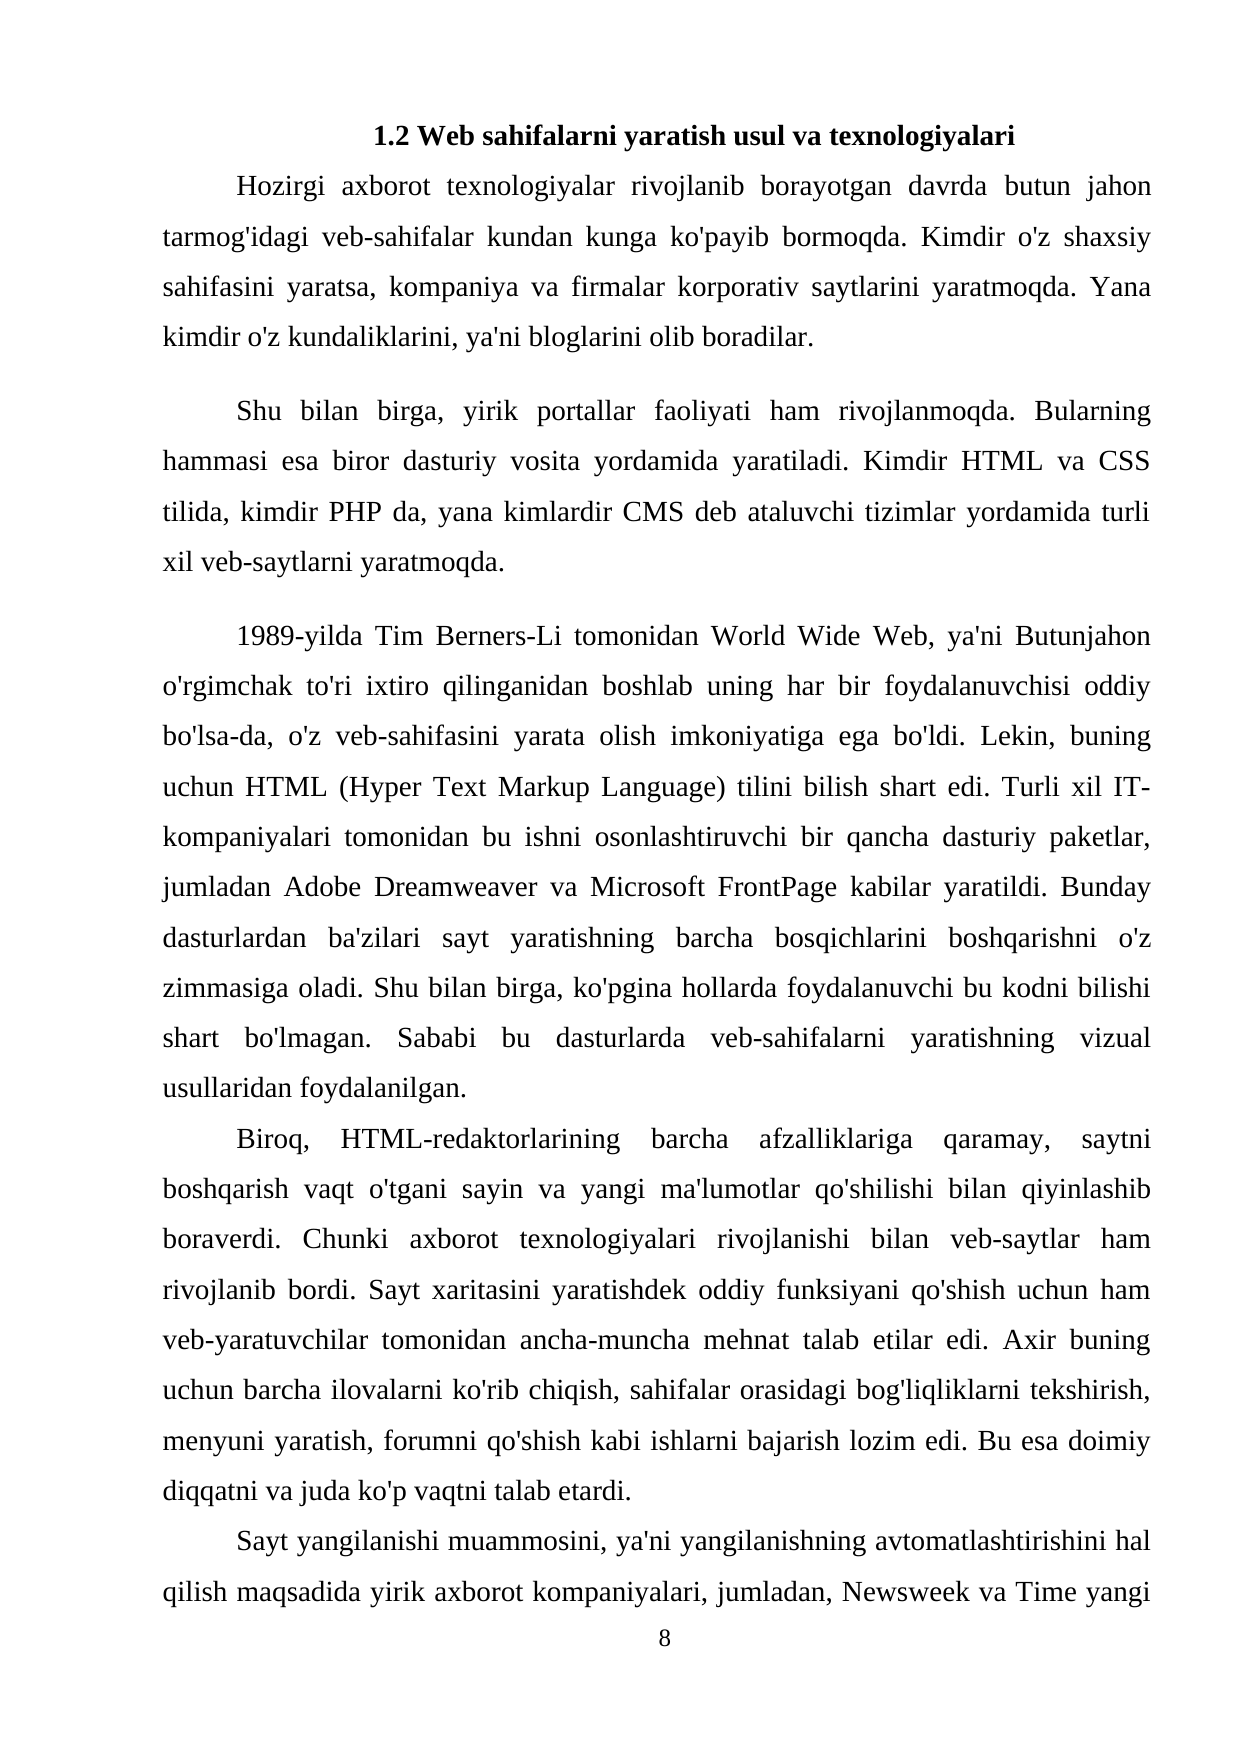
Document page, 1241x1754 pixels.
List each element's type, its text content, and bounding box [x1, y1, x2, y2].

text Shu bilan birga, yirik portallar faoliyati ham rivojlanmoqda. Bularning hammasi esa biror dasturiy vosita yordamida yaratiladi. Kimdir HTML va CSS tilida, kimdir PHP da, yana kimlardir CMS deb ataluvchi tizimlar yordamida turli xil veb-saytlarni yaratmoqda. [162, 393, 1152, 578]
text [162, 1523, 1152, 1607]
text Biroq, HTML-redaktorlarining barcha afzalliklariga qaramay, saytni boshqarish vaqt o'tgani sayin va yangi ma'lumotlar qo'shilishi bilan qiyinlashib boraverdi. Chunki axborot texnologiyalari rivojlanishi bilan veb-saytlar ham rivojlanib bordi. Sayt xaritasini yaratishdek oddiy funksiyani qo'shish uchun ham veb-yaratuvchilar tomonidan ancha-muncha mehnat talab etilar edi. Axir buning uchun barcha ilovalarni ko'rib chiqish, sahifalar orasidagi bog'liqliklarni tekshirish, menyuni yaratish, forumni qo'shish kabi ishlarni bajarish lozim edi. Bu esa doimiy diqqatni va juda ko'p vaqtni talab etardi. [162, 1121, 1152, 1507]
text Hozirgi axborot texnologiyalar rivojlanib borayotgan davrda butun jahon tarmog'idagi veb-sahifalar kundan kunga ko'payib bormoqda. Kimdir o'z shaxsiy sahifasini yaratsa, kompaniya va firmalar korporativ saytlarini yaratmoqda. Yana kimdir o'z kundaliklarini, ya'ni bloglarini olib boradilar. [162, 168, 1152, 353]
text 1989-yilda Tim Berners-Li tomonidan World Wide Web, ya'ni Butunjahon o'rgimchak to'ri ixtiro qilinganidan boshlab uning har bir foydalanuvchisi oddiy bo'lsa-da, o'z veb-sahifasini yarata olish imkoniyatiga ega bo'ldi. Lekin, buning uchun HTML (Hyper Text Markup Language) tilini bilish shart edi. Turli xil IT-kompaniyalari tomonidan bu ishni osonlashtiruvchi bir qancha dasturiy paketlar, jumladan Adobe Dreamweaver va Microsoft FrontPage kabilar yaratildi. Bunday dasturlardan ba'zilari sayt yaratishning barcha bosqichlarini boshqarishni o'z zimmasiga oladi. Shu bilan birga, ko'pgina hollarda foydalanuvchi bu kodni bilishi shart bo'lmagan. Sababi bu dasturlarda veb-sahifalarni yaratishning vizual usullaridan foydalanilgan. [162, 618, 1152, 1104]
text 1.2 Web sahifalarni yaratish usul va texnologiyalari [162, 118, 1152, 152]
